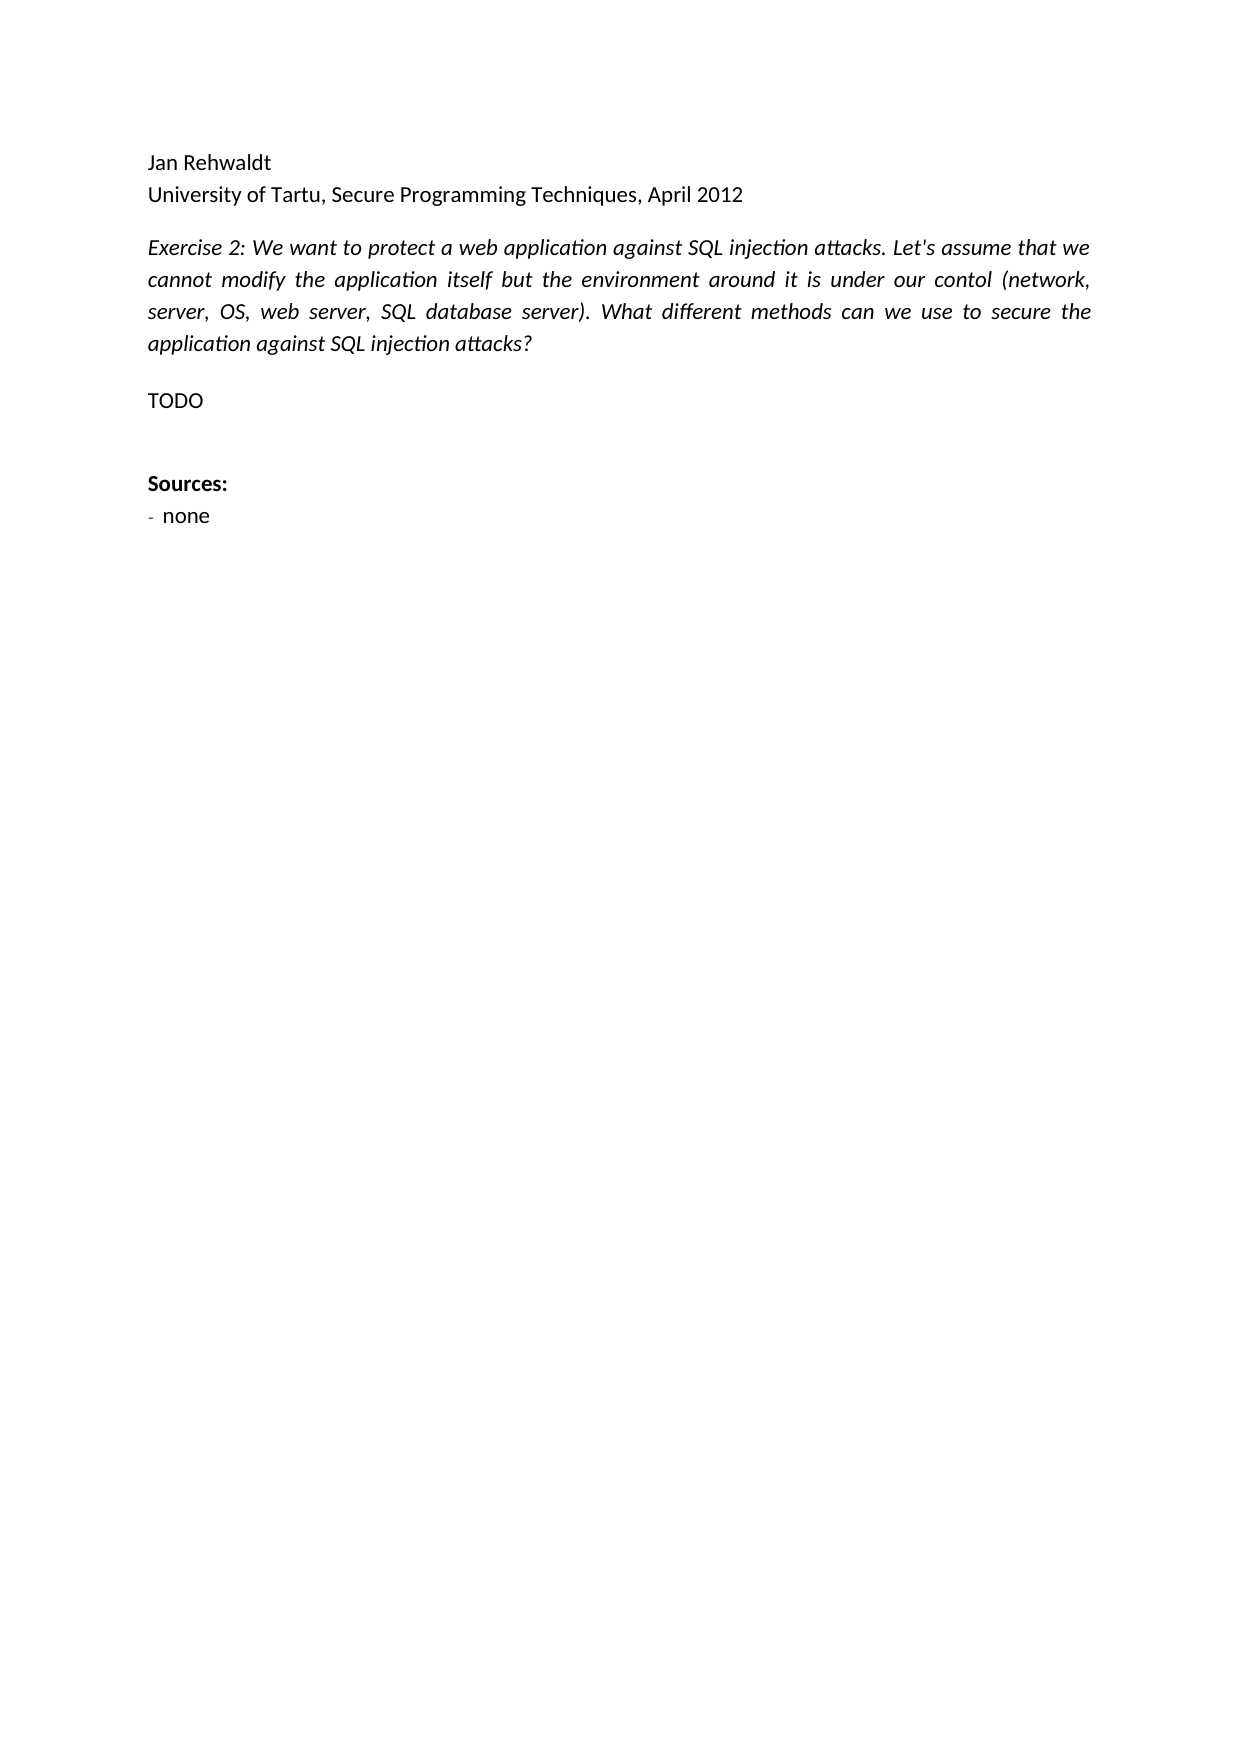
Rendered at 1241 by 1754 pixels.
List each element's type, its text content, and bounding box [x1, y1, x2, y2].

text TODO [148, 387, 1093, 414]
list none [148, 501, 1093, 529]
text Exercise 2: We want to protect a web application against SQL injection attacks. Let's assume that we cannot modify the application itself but the environment around it is under our contol (network, server, OS, web server, SQL database server). What different methods can we use to secure the application against SQL injection attacks? [148, 233, 1093, 357]
text Jan Rehwaldt [148, 148, 1093, 176]
text Sources: [148, 469, 1093, 497]
text University of Tartu, Secure Programming Techniques, April 2012 [148, 180, 1093, 208]
